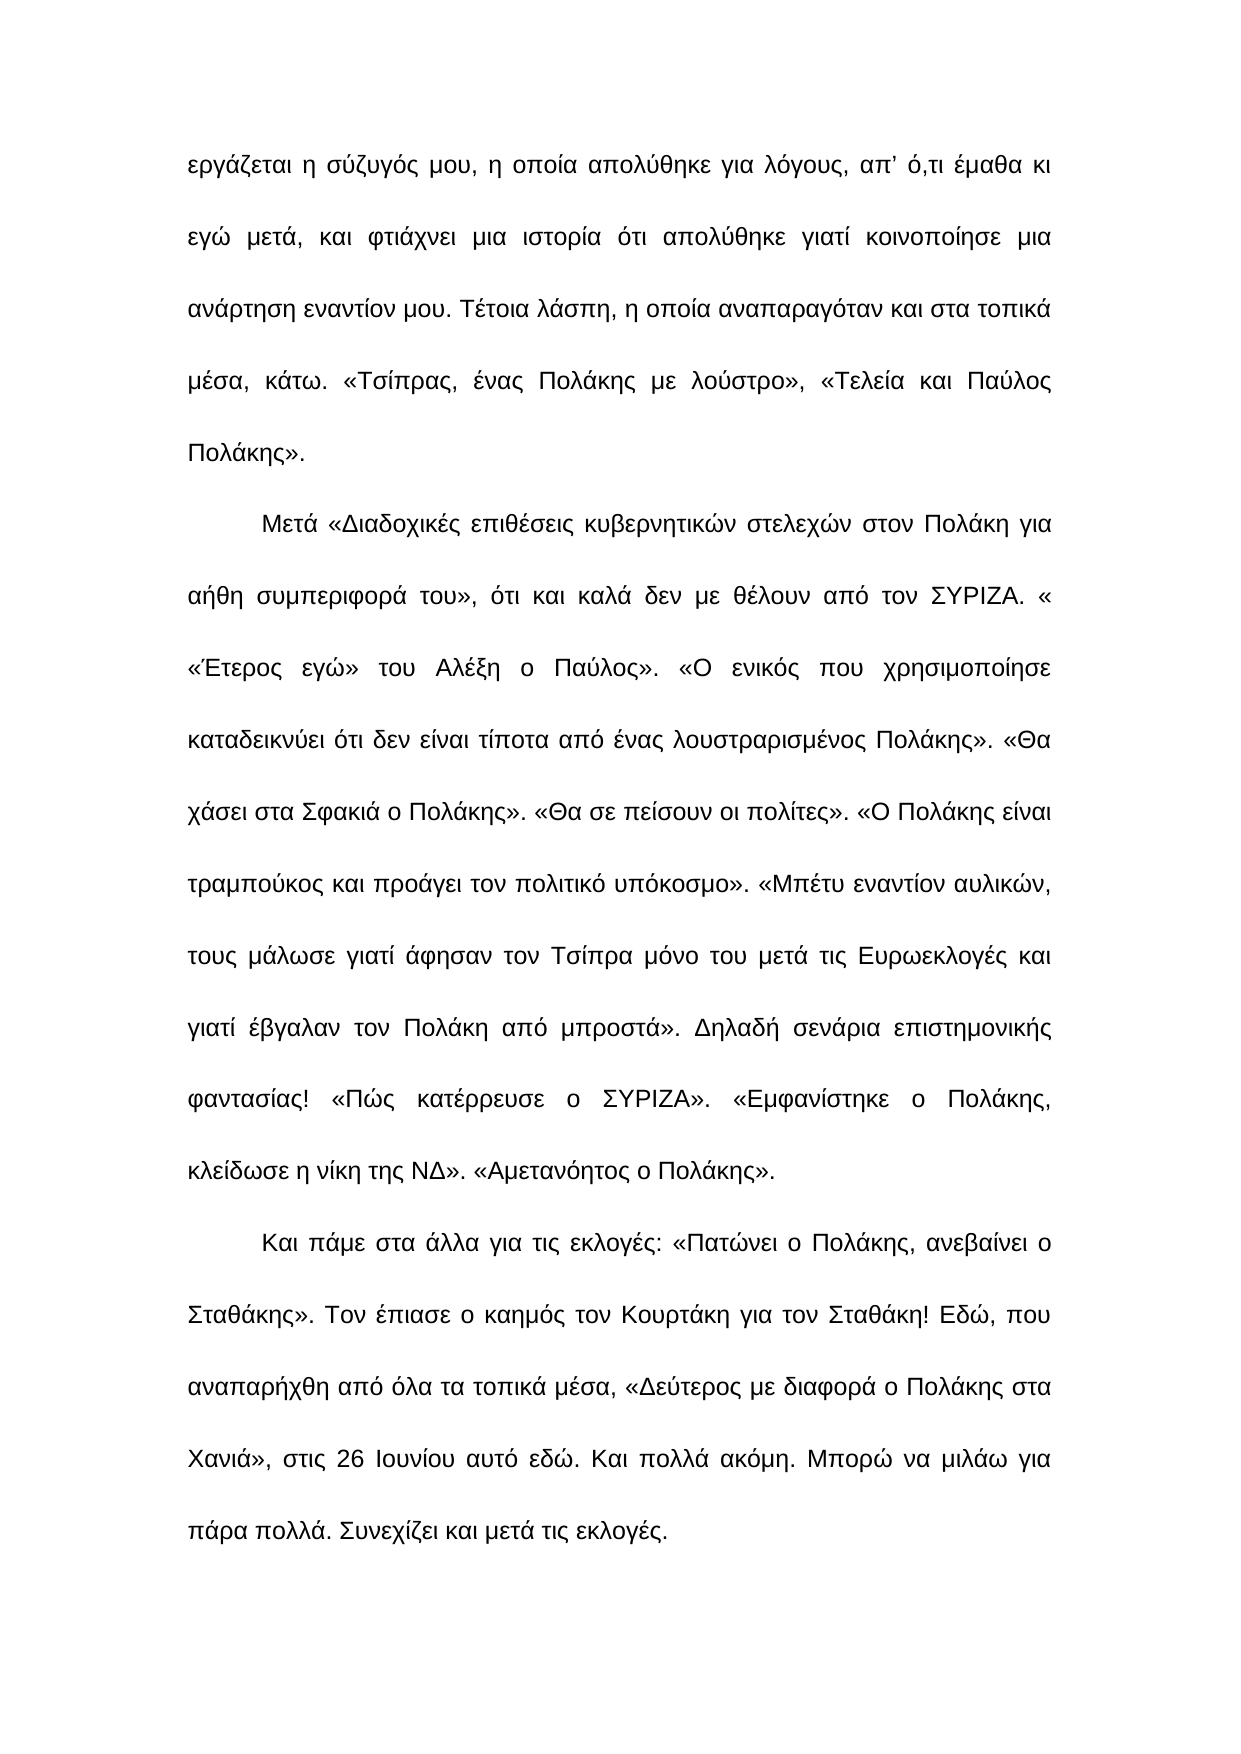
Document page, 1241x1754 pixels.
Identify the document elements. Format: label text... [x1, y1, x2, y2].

text Και πάμε στα άλλα για τις εκλογές: «Πατώνει ο Πολάκης, ανεβαίνει ο Σταθάκης». Τον έπιασε ο καημός τον Κουρτάκη για τον Σταθάκη! Εδώ, που αναπαρήχθη από όλα τα τοπικά μέσα, «Δεύτερος με διαφορά ο Πολάκης στα Χανιά», στις 26 Ιουνίου αυτό εδώ. Και πολλά ακόμη. Μπορώ να μιλάω για πάρα πολλά. Συνεχίζει και μετά τις εκλογές. [187, 1228, 1053, 1544]
text Μετά «Διαδοχικές επιθέσεις κυβερνητικών στελεχών στον Πολάκη για αήθη συμπεριφορά του», ότι και καλά δεν με θέλουν από τον ΣΥΡΙΖΑ. « «Έτερος εγώ» του Αλέξη ο Παύλος». «Ο ενικός που χρησιμοποίησε καταδεικνύει ότι δεν είναι τίποτα από ένας λουστραρισμένος Πολάκης». «Θα χάσει στα Σφακιά ο Πολάκης». «Θα σε πείσουν οι πολίτες». «Ο Πολάκης είναι τραμπούκος και προάγει τον πολιτικό υπόκοσμο». «Μπέτυ εναντίον αυλικών, τους μάλωσε γιατί άφησαν τον Τσίπρα μόνο του μετά τις Ευρωεκλογές και γιατί έβγαλαν τον Πολάκη από μπροστά». Δηλαδή σενάρια επιστημονικής φαντασίας! «Πώς κατέρρευσε ο ΣΥΡΙΖΑ». «Εμφανίστηκε ο Πολάκης, κλείδωσε η νίκη της ΝΔ». «Αμετανόητος ο Πολάκης». [187, 509, 1053, 1185]
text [187, 150, 1053, 466]
